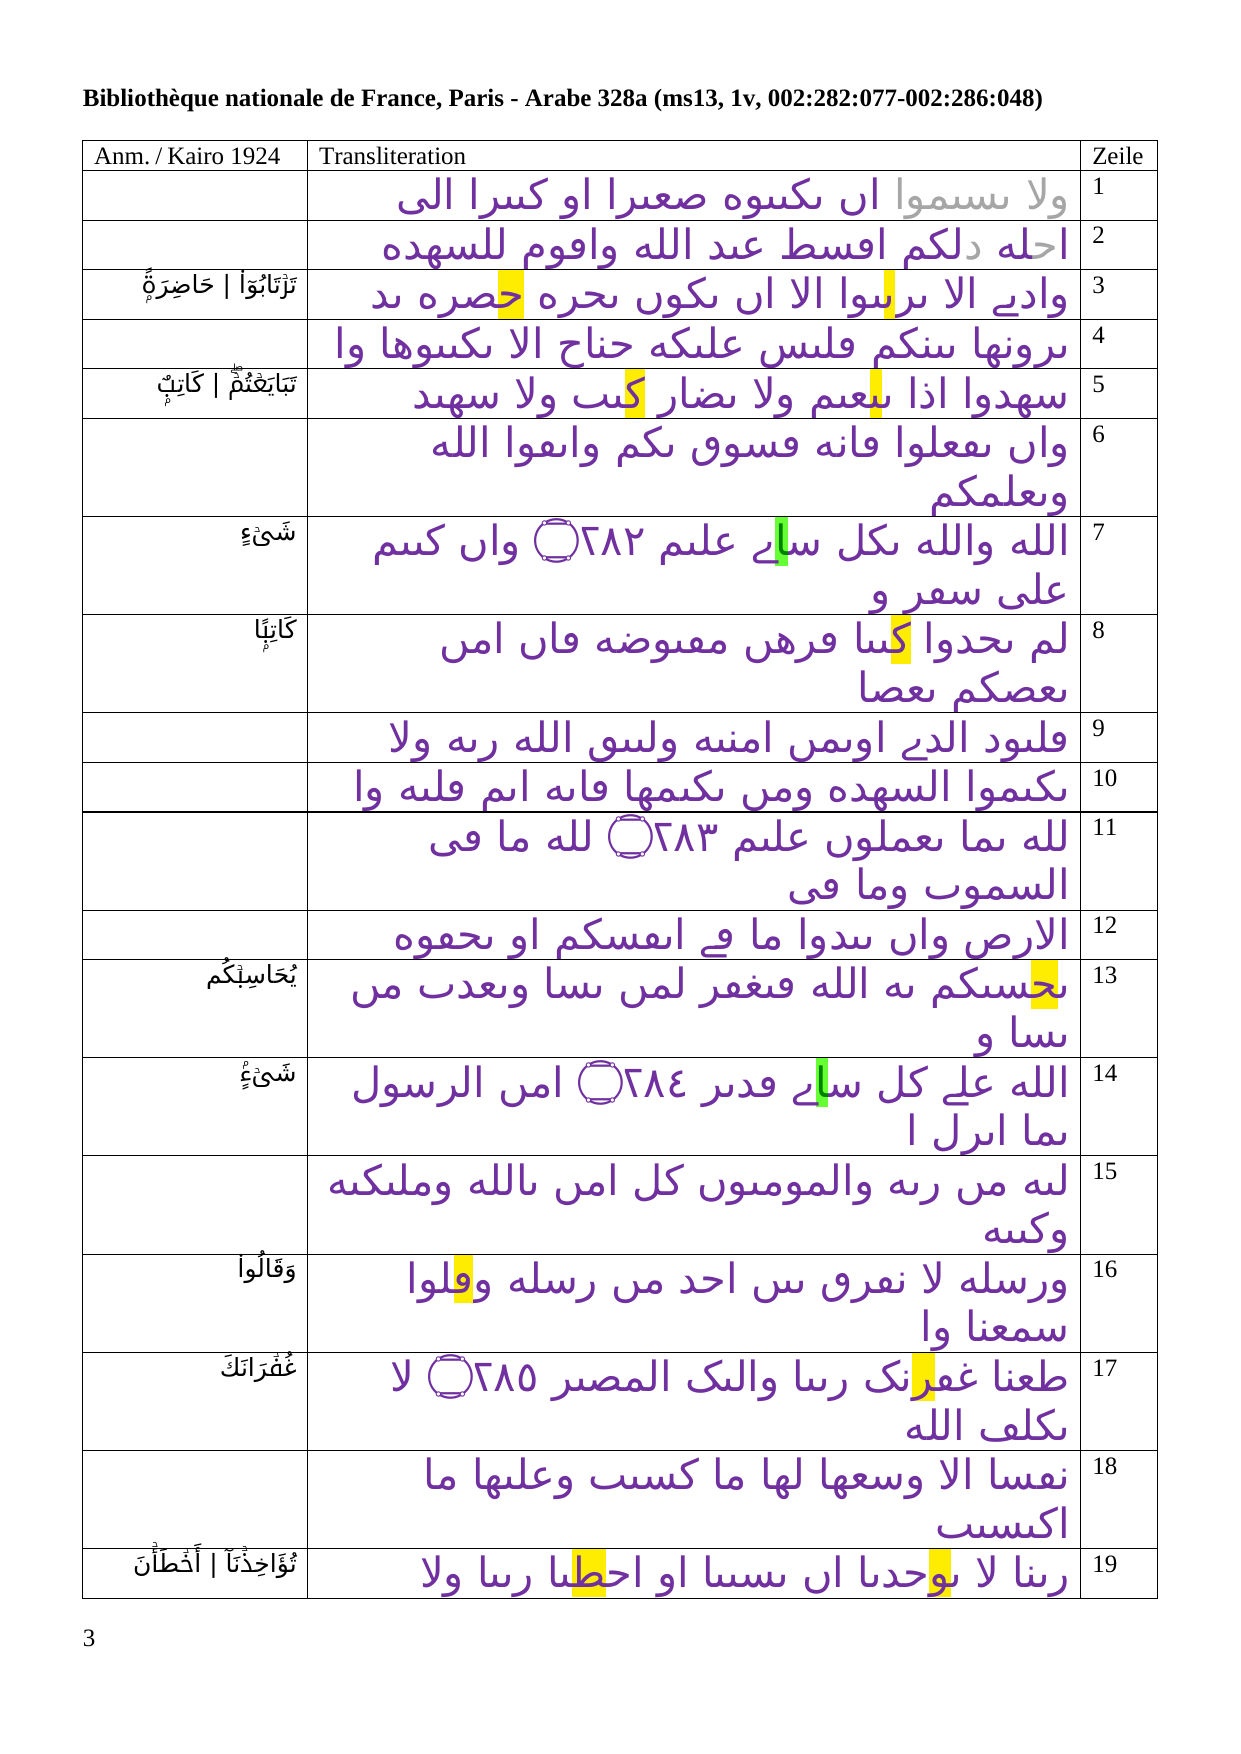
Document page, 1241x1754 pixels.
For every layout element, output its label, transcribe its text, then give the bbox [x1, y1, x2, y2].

table_header Transliteration [308, 141, 1080, 170]
table_cell يُحَاسِبۡكُم [83, 960, 307, 1057]
table_cell شَىۡءٍ [83, 517, 307, 614]
table_cell 6 [1081, 419, 1157, 516]
table_cell 14 [1081, 1058, 1157, 1155]
table_cell 7 [1081, 517, 1157, 614]
table_cell ڡلٮود الدے اوٮمں امنٮه ولٮٮٯ ال‍له رٮه ولا [308, 713, 1080, 762]
table_cell 10 [1081, 763, 1157, 811]
table_cell [83, 419, 307, 516]
table_cell الارص واں ٮٮدوا ما ڡے اٮڡسکم او ٮحڡوه [308, 911, 1080, 959]
table_cell وادٮے الا ٮرٮٮوا الا اں ٮکوں ٮحره حصره ٮد [308, 270, 498, 319]
table_cell 8 [1081, 615, 1157, 712]
table_cell ل‍له ٮما ٮعملوں علٮم ۝٢٨٣ ل‍له ما ڡى السموٮ وما ڡى [308, 813, 1080, 909]
table_cell 18 [1081, 1451, 1157, 1548]
table_cell ال‍له علے کل ساے ٯدٮر ۝٢٨٤ امں الرسول ٮما اٮرل ا [308, 1058, 1080, 1155]
table_cell [83, 713, 307, 762]
table_cell 5 [1081, 369, 1157, 418]
table_cell [83, 1451, 307, 1548]
table_cell 11 [1081, 813, 1157, 909]
table_cell ولا ٮسٮموا اں ٮکٮٮوه صعٮرا او کٮٮرا الى [308, 171, 1080, 219]
table_cell 15 [1081, 1156, 1157, 1253]
table_cell ال‍له وال‍له ٮکل ساے علٮم ۝٢٨٢ واں کٮٮم على سڡر و [308, 517, 1080, 614]
table_cell ٮرونها ٮٮنکم ڡلٮس علٮكه حناح الا ٮکٮٮوها وا [308, 320, 1080, 368]
table_cell غُفۡرَانَكَ [83, 1353, 307, 1450]
table_cell سهدوا اذا ٮٮعٮم ولا ٮضار کٮٮ ولا سهٮد [645, 369, 870, 418]
table_cell احله دلکم اٯسط عٮد ال‍له واٯوم للسهده [308, 221, 1080, 269]
table_cell نڡسا الا وسعها لها ما کسٮٮ وعلٮها ما اکٮسٮٮ [308, 1451, 1080, 1548]
table_cell [83, 221, 307, 269]
table_cell رٮنا لا ٮوحدٮا اں ٮسٮٮا او احطٮا رٮٮا ولا ٮحمل [606, 1549, 929, 1597]
table_cell سهدوا اذا ٮٮعٮم ولا ٮضار کٮٮ ولا سهٮد [308, 369, 625, 418]
table_cell 16 [1081, 1255, 1157, 1352]
table_cell وَقَالُوا۟ [83, 1255, 307, 1352]
table_cell 9 [1081, 713, 1157, 762]
table_cell طعنا غڡرنک رٮٮا والٮک المصٮر ۝٢٨٥ لا ٮکلڡ ال‍له [308, 1353, 1080, 1450]
table_cell 4 [1081, 320, 1157, 368]
subtitle Bibliothèque nationale de France, Paris - Arabe 328a (ms13, 1v, 002:282:077-002:286:048) [83, 83, 1157, 111]
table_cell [83, 1549, 307, 1597]
table_header Anm. / Kairo 1924 [83, 141, 307, 170]
table_header Zeile [1081, 141, 1157, 170]
table_cell [83, 171, 307, 219]
table_cell ٮحسٮکم ٮه ال‍له ڡٮغڡر لمں ٮسا وٮعدٮ مں ٮسا و [308, 960, 1080, 1057]
table_cell 1 [1081, 171, 1157, 219]
table_cell رٮنا لا ٮوحدٮا اں ٮسٮٮا او احطٮا رٮٮا ولا ٮحمل [951, 1549, 1080, 1597]
table_cell شَىۡءٍۢ [83, 1058, 307, 1155]
table_cell سهدوا اذا ٮٮعٮم ولا ٮضار کٮٮ ولا سهٮد [882, 369, 1080, 418]
table_cell تَبَايَعۡتُمۡۖ | كَاتِبٌۭ [83, 369, 307, 418]
table_cell 3 [1081, 270, 1157, 319]
table_cell كَاتِبًۭا [83, 615, 307, 712]
table_cell 2 [1081, 221, 1157, 269]
table_cell [83, 813, 307, 909]
table_cell [83, 763, 307, 811]
table_cell 17 [1081, 1353, 1157, 1450]
table_cell تَرۡتَابُوٓا۟ | حَاضِرَةًۭ [83, 270, 307, 319]
table_cell لم ٮحدوا کٮٮا ڡرهں مٯٮوضه ڡاں امں ٮعصکم ٮعصا [308, 615, 1080, 712]
table_cell لٮه مں رٮه والمومٮوں کل امں ٮال‍له وملٮکٮه وکٮٮه [308, 1156, 1080, 1253]
table_cell 19 [1081, 1549, 1157, 1597]
table_cell وادٮے الا ٮرٮٮوا الا اں ٮکوں ٮحره حصره ٮد [895, 270, 1080, 319]
table_cell رٮنا لا ٮوحدٮا اں ٮسٮٮا او احطٮا رٮٮا ولا ٮحمل [308, 1549, 572, 1597]
table_cell واں ٮڡعلوا ڡانه ڡسوٯ ٮکم واٮٯوا ال‍له وٮعلمکم [308, 419, 1080, 516]
table_cell [83, 1156, 307, 1253]
table_cell [83, 320, 307, 368]
table_cell وادٮے الا ٮرٮٮوا الا اں ٮکوں ٮحره حصره ٮد [524, 270, 884, 319]
table_cell [83, 911, 307, 959]
table_cell ٮکٮموا السهده ومں ٮکٮمها ڡاٮه اٮم ٯلٮه وا [308, 763, 1080, 811]
table_cell 12 [1081, 911, 1157, 959]
table_cell 13 [1081, 960, 1157, 1057]
table_cell ورسله لا نڡرٯ ٮٮں احد مں رسله وٯلوا سمعنا وا [308, 1255, 1080, 1352]
